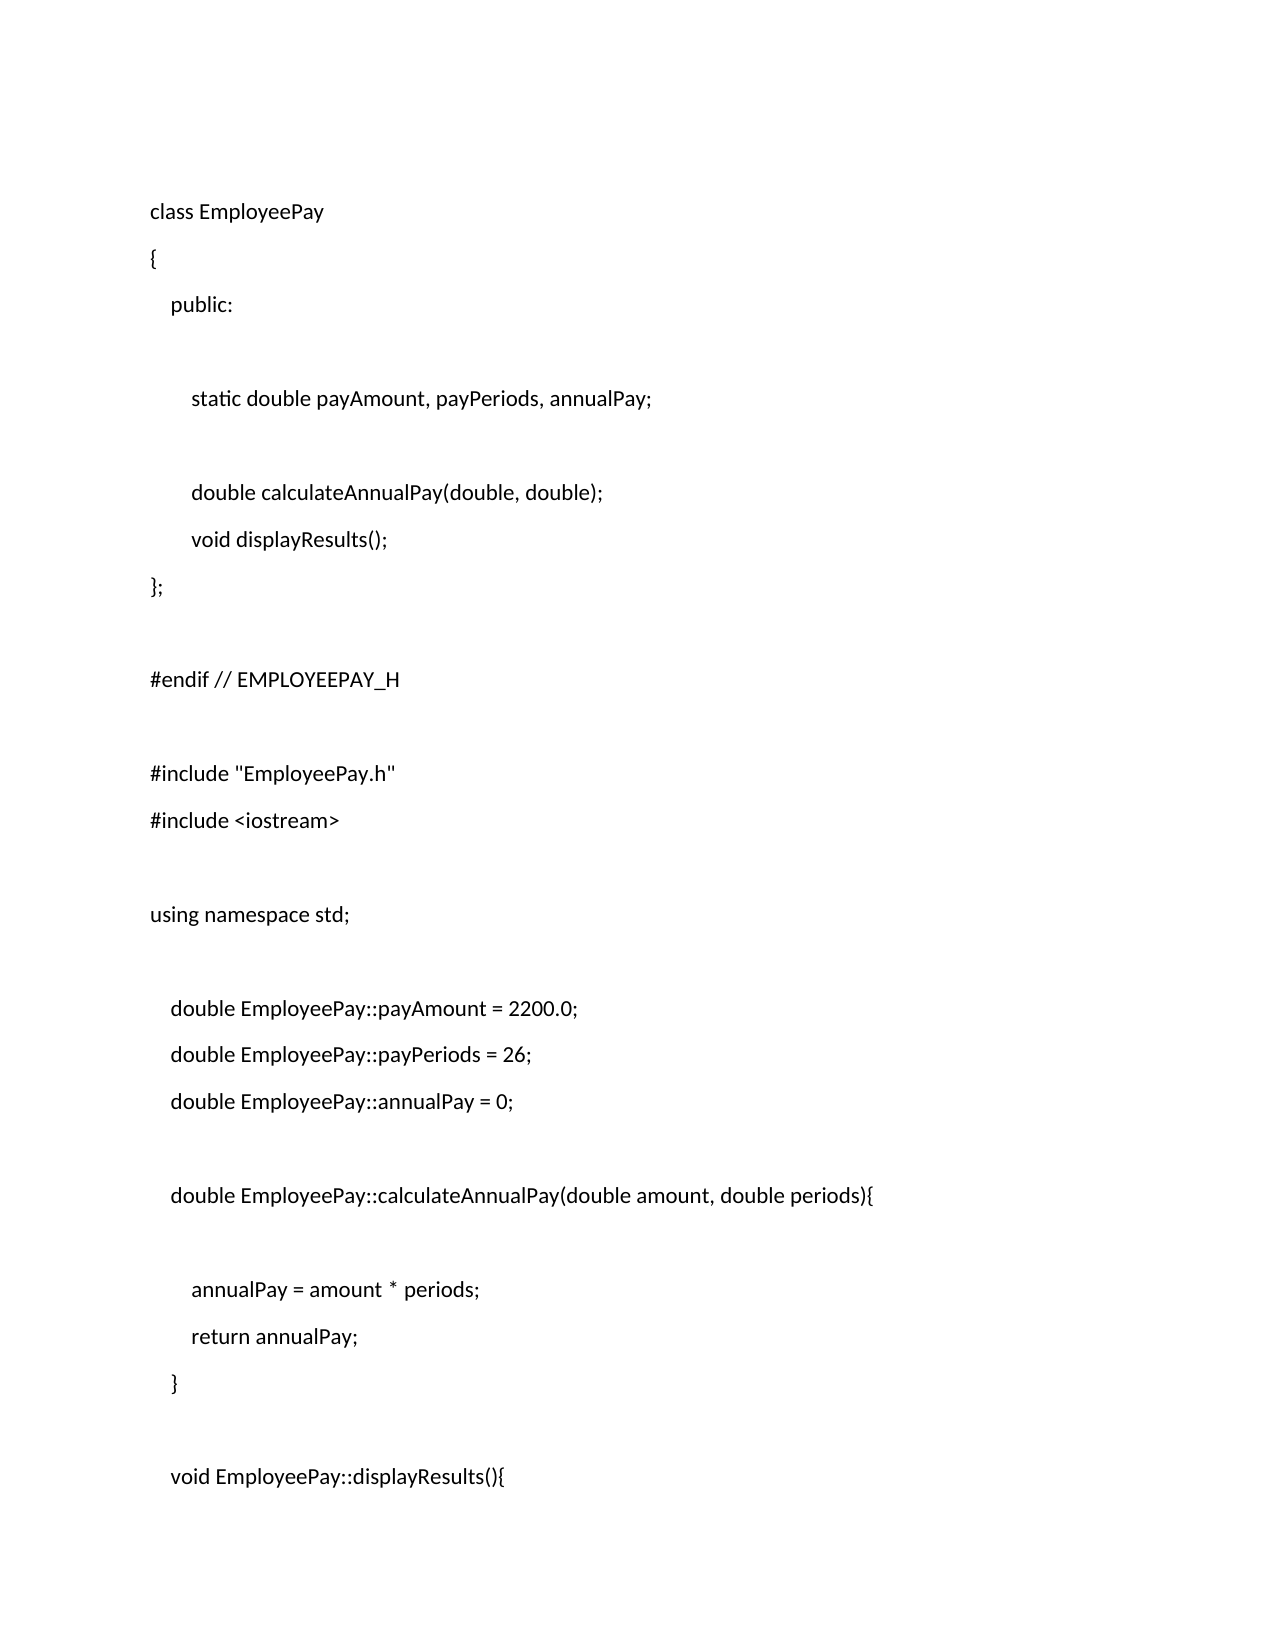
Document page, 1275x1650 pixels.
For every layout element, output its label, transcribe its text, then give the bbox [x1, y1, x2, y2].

text double EmployeePay::annualPay = 0; [150, 1087, 1125, 1116]
text }; [150, 572, 1125, 600]
text } [150, 1369, 1125, 1397]
text public: [150, 291, 1125, 319]
text double EmployeePay::calculateAnnualPay(double amount, double periods){ [150, 1181, 1125, 1209]
text class EmployeePay [150, 197, 1125, 225]
text using namespace std; [150, 900, 1125, 928]
text return annualPay; [150, 1322, 1125, 1350]
text double calculateAnnualPay(double, double); [150, 478, 1125, 506]
text void displayResults(); [150, 525, 1125, 553]
text double EmployeePay::payAmount = 2200.0; [150, 994, 1125, 1022]
text #endif // EMPLOYEEPAY_H [150, 666, 1125, 694]
text { [150, 244, 1125, 272]
text #include "EmployeePay.h" [150, 759, 1125, 787]
text static double payAmount, payPeriods, annualPay; [150, 384, 1125, 412]
text annualPay = amount * periods; [150, 1275, 1125, 1303]
text #include <iostream> [150, 806, 1125, 834]
text double EmployeePay::payPeriods = 26; [150, 1041, 1125, 1069]
text void EmployeePay::displayResults(){ [150, 1462, 1125, 1491]
